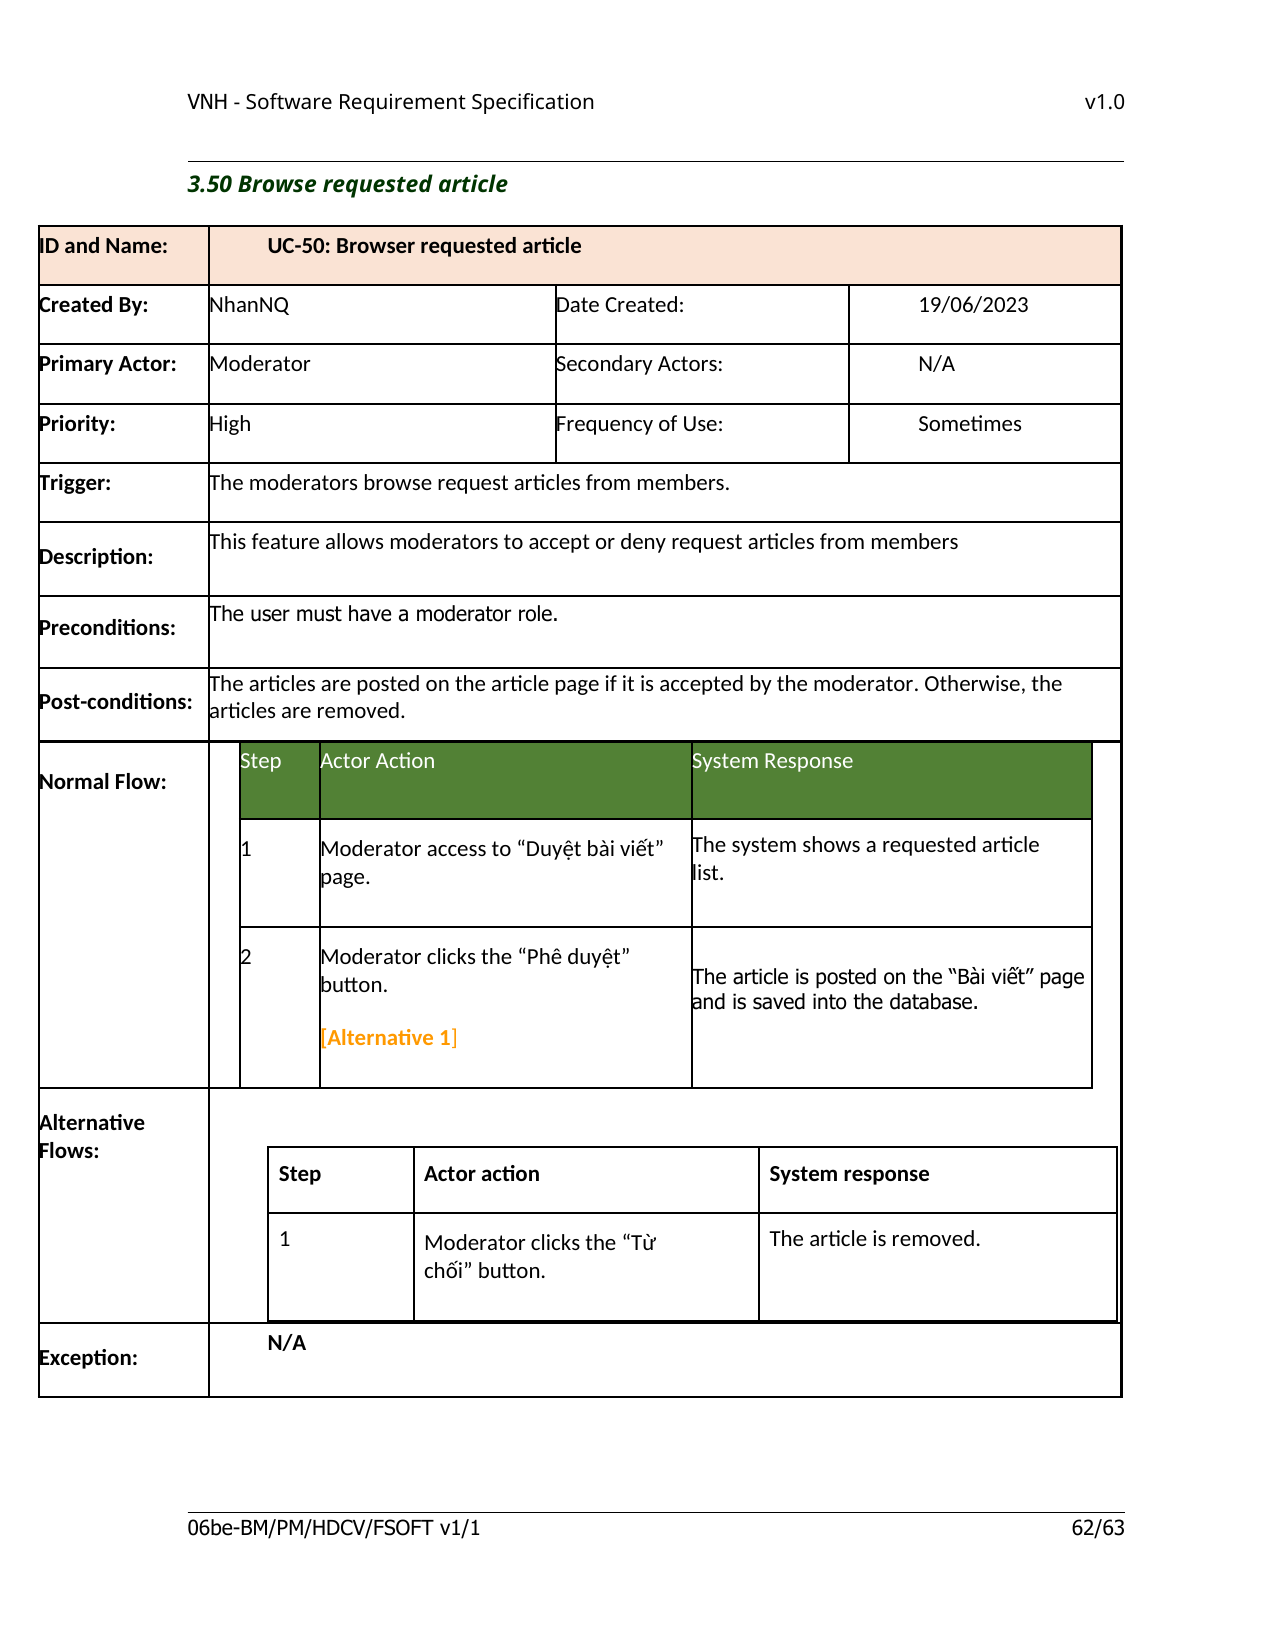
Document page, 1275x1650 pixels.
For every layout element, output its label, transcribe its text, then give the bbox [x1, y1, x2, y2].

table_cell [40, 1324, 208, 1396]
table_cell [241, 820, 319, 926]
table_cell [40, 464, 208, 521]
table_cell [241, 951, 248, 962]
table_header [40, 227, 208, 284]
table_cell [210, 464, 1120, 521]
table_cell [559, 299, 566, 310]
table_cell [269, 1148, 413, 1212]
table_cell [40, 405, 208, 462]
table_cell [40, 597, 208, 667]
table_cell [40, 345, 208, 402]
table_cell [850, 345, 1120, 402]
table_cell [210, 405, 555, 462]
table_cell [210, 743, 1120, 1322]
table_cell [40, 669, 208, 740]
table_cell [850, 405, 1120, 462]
subtitle 3.50 Browse requested article [187, 168, 1125, 199]
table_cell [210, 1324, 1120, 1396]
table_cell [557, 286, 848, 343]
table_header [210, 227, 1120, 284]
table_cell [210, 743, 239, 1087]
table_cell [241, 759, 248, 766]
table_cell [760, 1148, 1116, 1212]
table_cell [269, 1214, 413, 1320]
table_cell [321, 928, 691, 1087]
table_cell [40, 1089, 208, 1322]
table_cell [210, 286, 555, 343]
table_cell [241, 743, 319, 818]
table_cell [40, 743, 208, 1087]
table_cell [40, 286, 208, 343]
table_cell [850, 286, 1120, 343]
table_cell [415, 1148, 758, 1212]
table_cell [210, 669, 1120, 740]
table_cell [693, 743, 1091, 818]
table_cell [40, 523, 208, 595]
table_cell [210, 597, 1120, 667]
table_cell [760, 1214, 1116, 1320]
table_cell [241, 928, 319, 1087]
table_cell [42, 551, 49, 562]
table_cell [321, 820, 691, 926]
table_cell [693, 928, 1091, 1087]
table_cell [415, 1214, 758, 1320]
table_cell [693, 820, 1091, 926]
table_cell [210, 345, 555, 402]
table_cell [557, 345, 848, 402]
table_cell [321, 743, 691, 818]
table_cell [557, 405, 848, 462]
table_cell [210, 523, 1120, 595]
